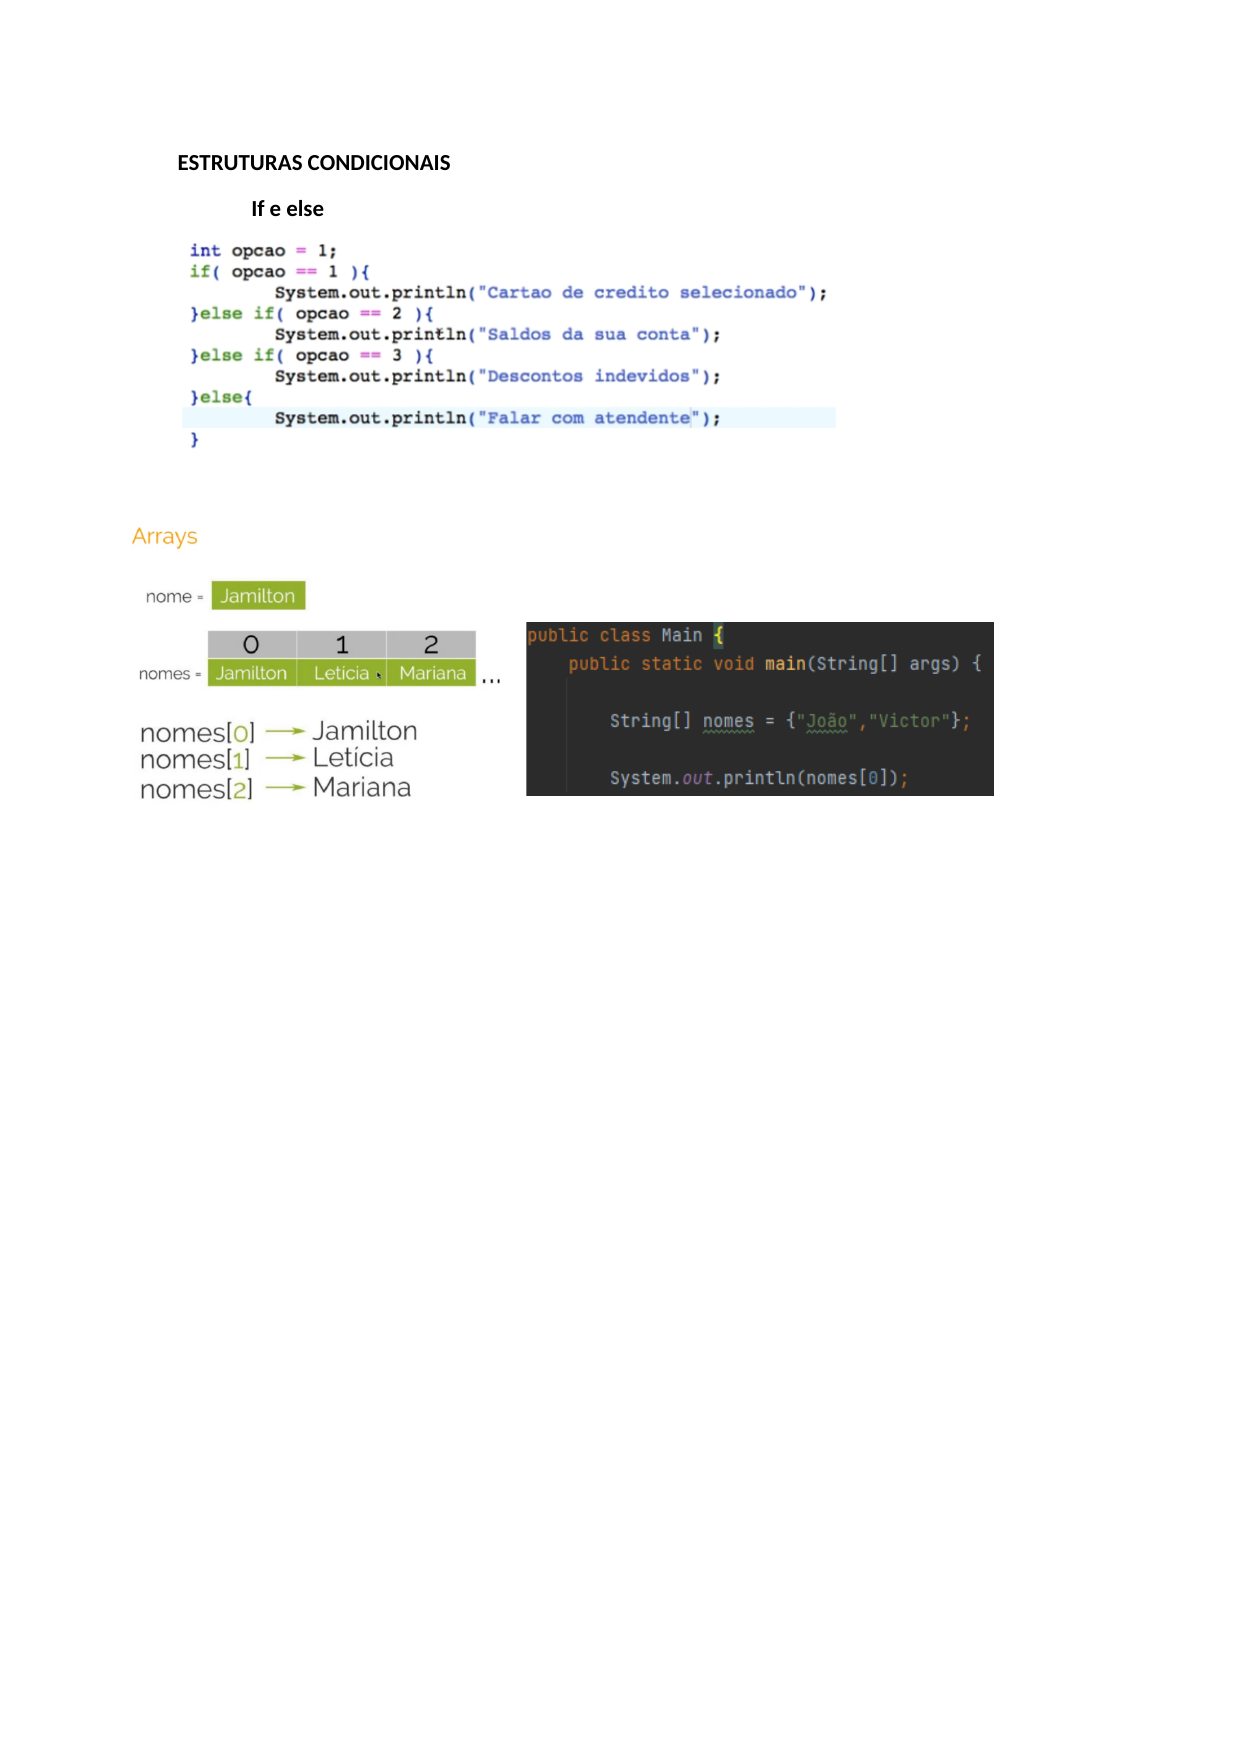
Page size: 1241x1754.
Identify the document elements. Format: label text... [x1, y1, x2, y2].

text If e else [177, 194, 1063, 222]
picture [526, 622, 994, 796]
picture [124, 522, 500, 807]
picture [177, 241, 840, 455]
text ESTRUTURAS CONDICIONAIS [177, 148, 1063, 176]
